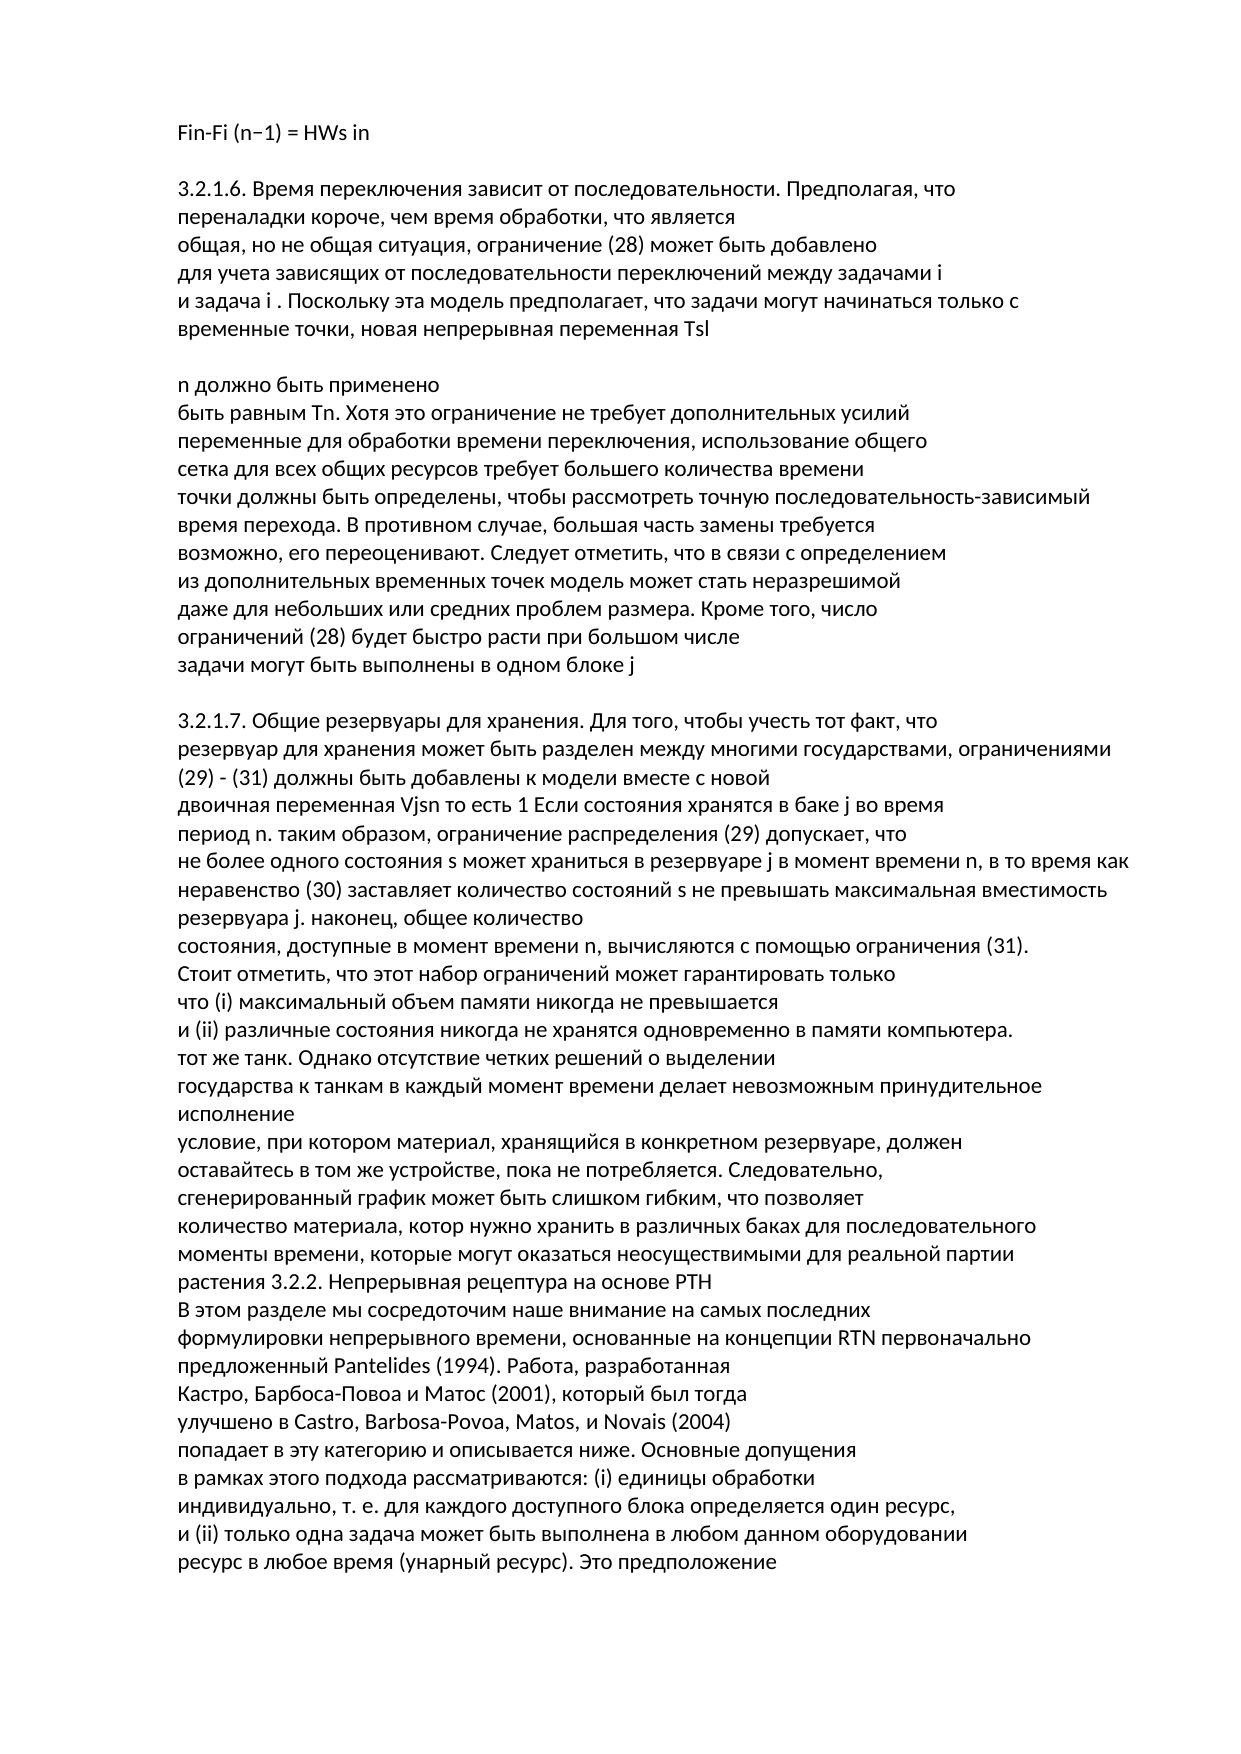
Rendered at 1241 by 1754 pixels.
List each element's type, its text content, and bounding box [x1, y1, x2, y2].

text и задача i . Поскольку эта модель предполагает, что задачи могут начинаться только с [177, 286, 1152, 314]
text 3.2.1.6. Время переключения зависит от последовательности. Предполагая, что [177, 174, 1152, 202]
text двоичная переменная Vjsn то есть 1 Если состояния хранятся в баке j во время [177, 791, 1152, 819]
text и (ii) только одна задача может быть выполнена в любом данном оборудовании [177, 1519, 1152, 1547]
text Кастро, Барбоса-Повоа и Матос (2001), который был тогда [177, 1379, 1152, 1407]
text общая, но не общая ситуация, ограничение (28) может быть добавлено [177, 230, 1152, 258]
text n должно быть применено [177, 370, 1152, 398]
text ограничений (28) будет быстро расти при большом числе [177, 622, 1152, 651]
text тот же танк. Однако отсутствие четких решений о выделении [177, 1043, 1152, 1071]
text условие, при котором материал, хранящийся в конкретном резервуаре, должен [177, 1127, 1152, 1155]
text и (ii) различные состояния никогда не хранятся одновременно в памяти компьютера. [177, 1015, 1152, 1043]
text количество материала, котор нужно хранить в различных баках для последовательного [177, 1211, 1152, 1239]
text состояния, доступные в момент времени n, вычисляются с помощью ограничения (31). [177, 931, 1152, 959]
text быть равным Tn. Хотя это ограничение не требует дополнительных усилий [177, 398, 1152, 426]
text попадает в эту категорию и описывается ниже. Основные допущения [177, 1435, 1152, 1463]
text 3.2.1.7. Общие резервуары для хранения. Для того, чтобы учесть тот факт, что [177, 707, 1152, 734]
text Стоит отметить, что этот набор ограничений может гарантировать только [177, 959, 1152, 987]
text временные точки, новая непрерывная переменная Tsl [177, 314, 1152, 342]
text время перехода. В противном случае, большая часть замены требуется [177, 510, 1152, 538]
text (29) - (31) должны быть добавлены к модели вместе с новой [177, 763, 1152, 791]
text в рамках этого подхода рассматриваются: (i) единицы обработки [177, 1463, 1152, 1491]
text точки должны быть определены, чтобы рассмотреть точную последовательность-зависимый [177, 482, 1152, 510]
text формулировки непрерывного времени, основанные на концепции RTN первоначально [177, 1323, 1152, 1351]
text резервуар для хранения может быть разделен между многими государствами, ограничениями [177, 734, 1152, 763]
text ресурс в любое время (унарный ресурс). Это предположение [177, 1547, 1152, 1575]
text переналадки короче, чем время обработки, что является [177, 202, 1152, 230]
text неравенство (30) заставляет количество состояний s не превышать максимальная вместимость резервуара j. наконец, общее количество [177, 875, 1152, 931]
text возможно, его переоценивают. Следует отметить, что в связи с определением [177, 538, 1152, 566]
text сгенерированный график может быть слишком гибким, что позволяет [177, 1183, 1152, 1211]
text государства к танкам в каждый момент времени делает невозможным принудительное исполнение [177, 1071, 1152, 1127]
text переменные для обработки времени переключения, использование общего [177, 426, 1152, 454]
text индивидуально, т. е. для каждого доступного блока определяется один ресурс, [177, 1491, 1152, 1519]
text Fin-Fi (n−1) = HWs in [177, 118, 1152, 146]
text задачи могут быть выполнены в одном блоке j [177, 651, 1152, 678]
text моменты времени, которые могут оказаться неосуществимыми для реальной партии [177, 1239, 1152, 1267]
text улучшено в Castro, Barbosa-Povoa, Matos, и Novais (2004) [177, 1407, 1152, 1435]
text предложенный Pantelides (1994). Работа, разработанная [177, 1351, 1152, 1379]
text сетка для всех общих ресурсов требует большего количества времени [177, 454, 1152, 482]
text для учета зависящих от последовательности переключений между задачами i [177, 258, 1152, 286]
text даже для небольших или средних проблем размера. Кроме того, число [177, 594, 1152, 622]
text растения 3.2.2. Непрерывная рецептура на основе РТН [177, 1267, 1152, 1295]
text из дополнительных временных точек модель может стать неразрешимой [177, 566, 1152, 594]
text период n. таким образом, ограничение распределения (29) допускает, что [177, 819, 1152, 847]
text В этом разделе мы сосредоточим наше внимание на самых последних [177, 1295, 1152, 1323]
text оставайтесь в том же устройстве, пока не потребляется. Следовательно, [177, 1155, 1152, 1183]
text что (i) максимальный объем памяти никогда не превышается [177, 987, 1152, 1015]
text не более одного состояния s может храниться в резервуаре j в момент времени n, в то время как [177, 847, 1152, 875]
